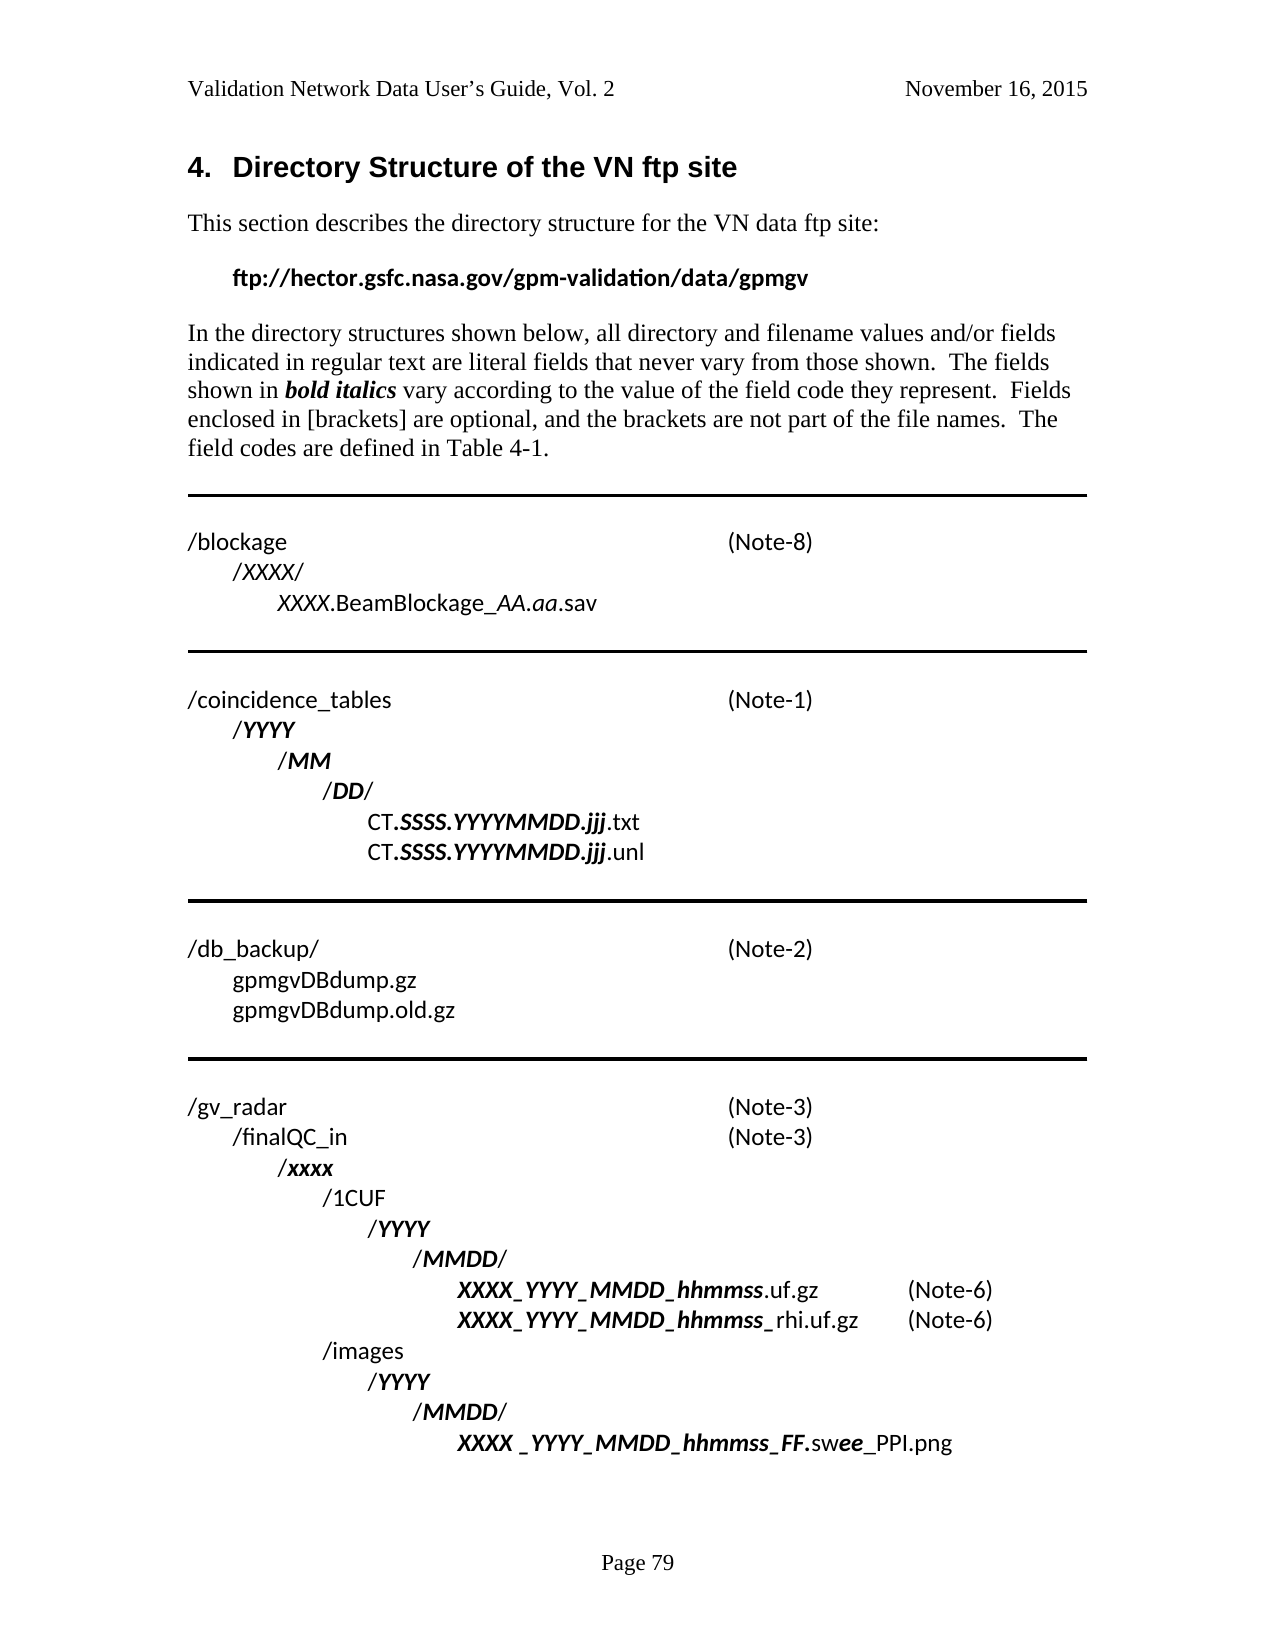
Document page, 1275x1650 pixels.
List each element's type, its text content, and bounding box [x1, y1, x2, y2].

text /blockage (Note-8) [187, 526, 1087, 557]
text /db_backup/ (Note-2) [187, 933, 1087, 964]
text ftp://hector.gsfc.nasa.gov/gpm-validation/data/gpmgv [187, 262, 1087, 293]
text /xxxx [187, 1152, 1087, 1183]
text gpmgvDBdump.gz [187, 964, 1087, 994]
text XXXX_YYYY_MMDD_hhmmss_rhi.uf.gz (Note-6) [187, 1305, 1087, 1335]
text /DD/ [277, 775, 1087, 806]
text /XXXX/ [187, 557, 1087, 587]
text In the directory structures shown below, all directory and filename values and/or fields indicated in regular text are literal fields that never vary from those shown. The fields shown in bold italics vary according to the value of the field code they represent. Fields enclosed in [brackets] are optional, and the brackets are not part of the file names. The field codes are defined in Table 4-1. [187, 318, 1087, 462]
text XXXX_YYYY_MMDD_hhmmss.uf.gz (Note-6) [187, 1274, 1087, 1305]
text /1CUF [187, 1183, 1087, 1213]
text gpmgvDBdump.old.gz [187, 994, 1087, 1025]
text /YYYY [187, 1213, 1087, 1244]
text /images [187, 1335, 1087, 1366]
text CT.SSSS.YYYYMMDD.jjj.txt [187, 806, 1087, 836]
text /MMDD/ [187, 1396, 1087, 1427]
text /coincidence_tables (Note-1) [187, 684, 1087, 714]
text /MMDD/ [187, 1244, 1087, 1274]
subtitle Directory Structure of the VN ftp site [187, 150, 1087, 183]
text /YYYY [187, 714, 1087, 745]
text /MM [187, 745, 1087, 775]
text /gv_radar (Note-3) [187, 1091, 1087, 1122]
text /finalQC_in (Note-3) [187, 1122, 1087, 1152]
text This section describes the directory structure for the VN data ftp site: [187, 208, 1087, 237]
text XXXX.BeamBlockage_AA.aa.sav [187, 587, 1087, 618]
text /YYYY [187, 1366, 1087, 1396]
text CT.SSSS.YYYYMMDD.jjj.unl [277, 836, 1087, 867]
text XXXX _YYYY_MMDD_hhmmss_FF.swee_PPI.png [187, 1427, 1087, 1457]
